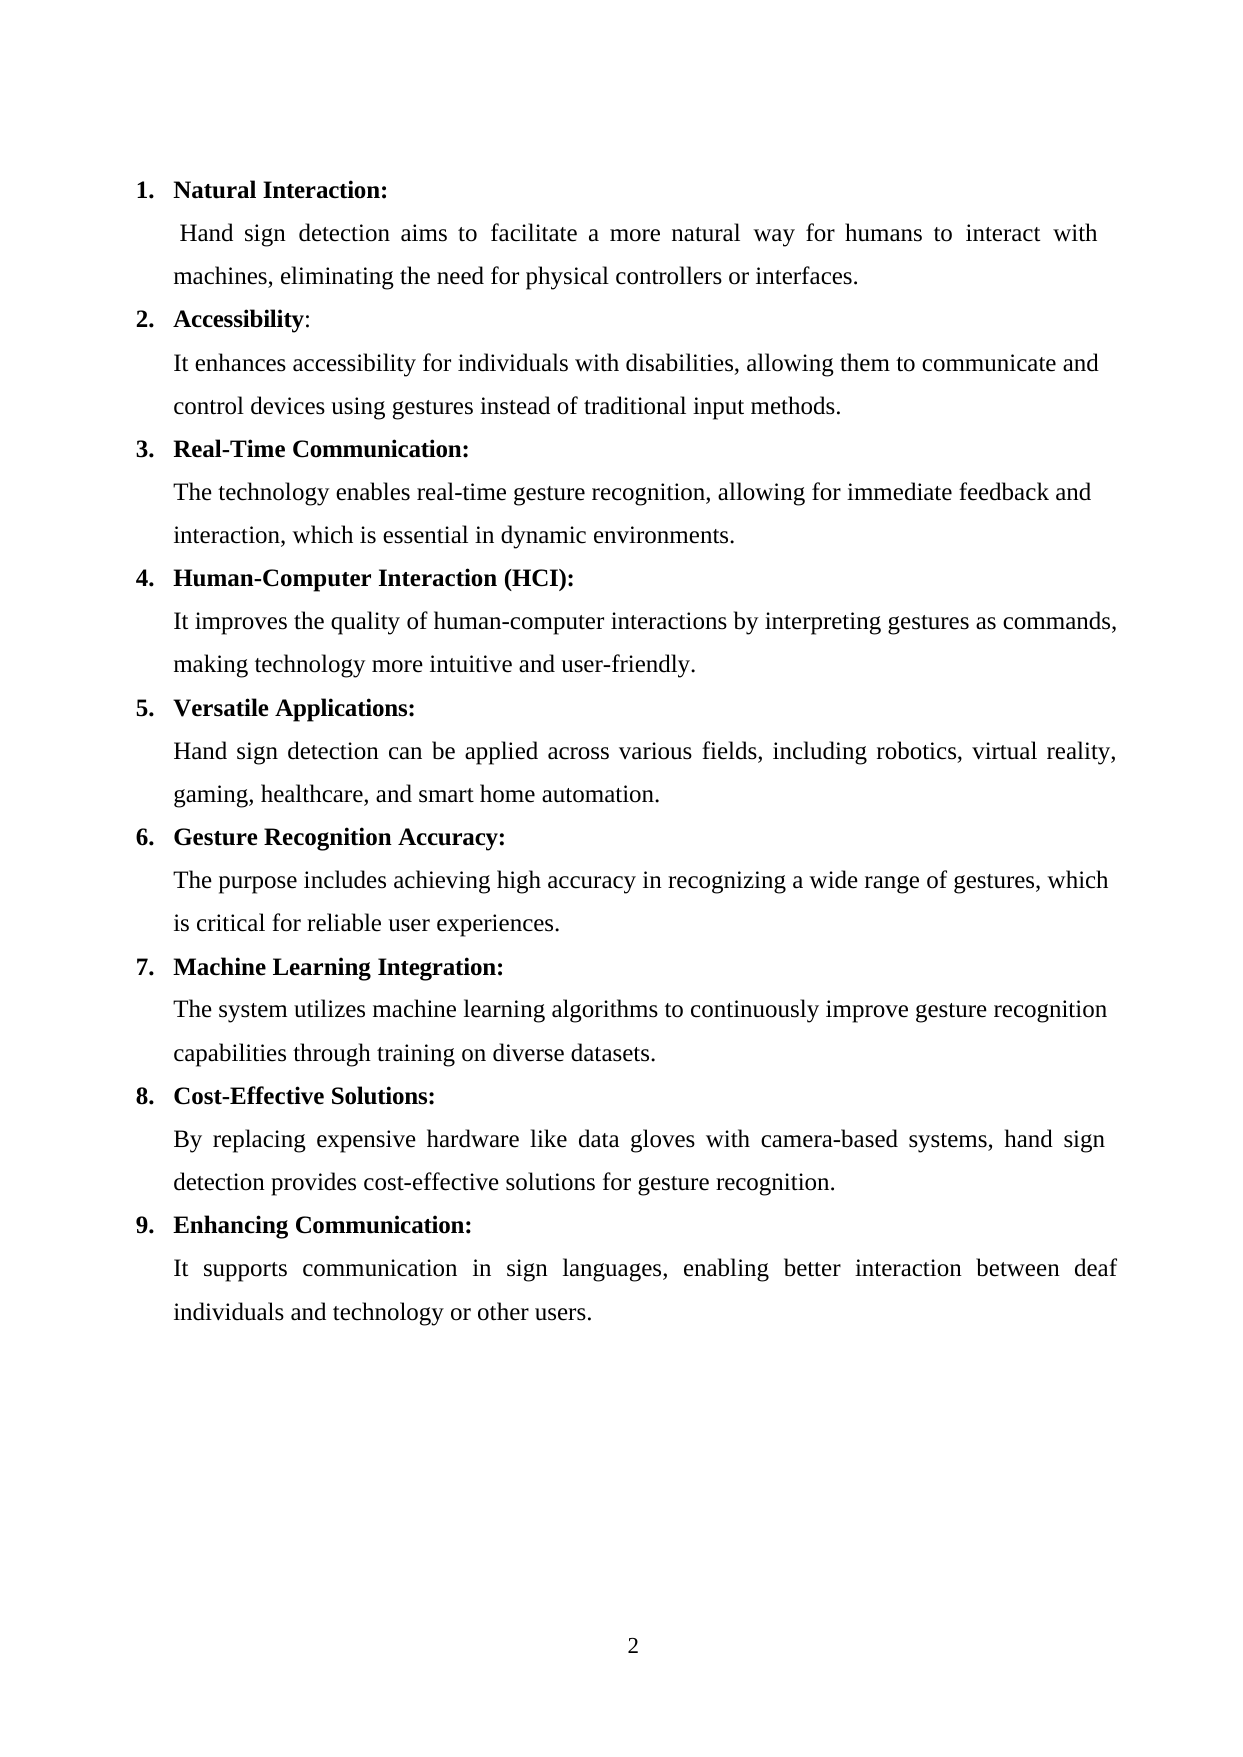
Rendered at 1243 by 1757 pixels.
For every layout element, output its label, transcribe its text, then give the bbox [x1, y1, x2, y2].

text It improves the quality of human-computer interactions by interpreting gestures as commands, making technology more intuitive and user-friendly. [173, 606, 1123, 678]
subtitle Human-Computer Interaction (HCI): [136, 564, 1134, 592]
text It enhances accessibility for individuals with disabilities, allowing them to communicate and control devices using gestures instead of traditional input methods. [173, 348, 1123, 420]
text The technology enables real-time gesture recognition, allowing for immediate feedback and interaction, which is essential in dynamic environments. [173, 477, 1123, 549]
subtitle Natural Interaction: [136, 175, 1134, 204]
subtitle Accessibility: [136, 304, 1134, 333]
text It supports communication in sign languages, enabling better interaction between deaf individuals and technology or other users. [173, 1253, 1123, 1325]
subtitle Real-Time Communication: [136, 434, 1134, 463]
subtitle Versatile Applications: [136, 693, 1134, 722]
text Hand sign detection can be applied across various fields, including robotics, virtual reality, gaming, healthcare, and smart home automation. [173, 736, 1123, 808]
subtitle Enhancing Communication: [136, 1210, 1134, 1239]
subtitle Cost-Effective Solutions: [136, 1081, 1134, 1109]
text Hand sign detection aims to facilitate a more natural way for humans to interact with machines, eliminating the need for physical controllers or interfaces. [173, 218, 1123, 290]
text By replacing expensive hardware like data gloves with camera-based systems, hand sign detection provides cost-effective solutions for gesture recognition. [173, 1124, 1123, 1196]
subtitle Gesture Recognition Accuracy: [136, 822, 1134, 851]
text The purpose includes achieving high accuracy in recognizing a wide range of gestures, which is critical for reliable user experiences. [173, 865, 1123, 937]
text The system utilizes machine learning algorithms to continuously improve gesture recognition capabilities through training on diverse datasets. [173, 994, 1123, 1066]
subtitle Machine Learning Integration: [136, 952, 1134, 980]
